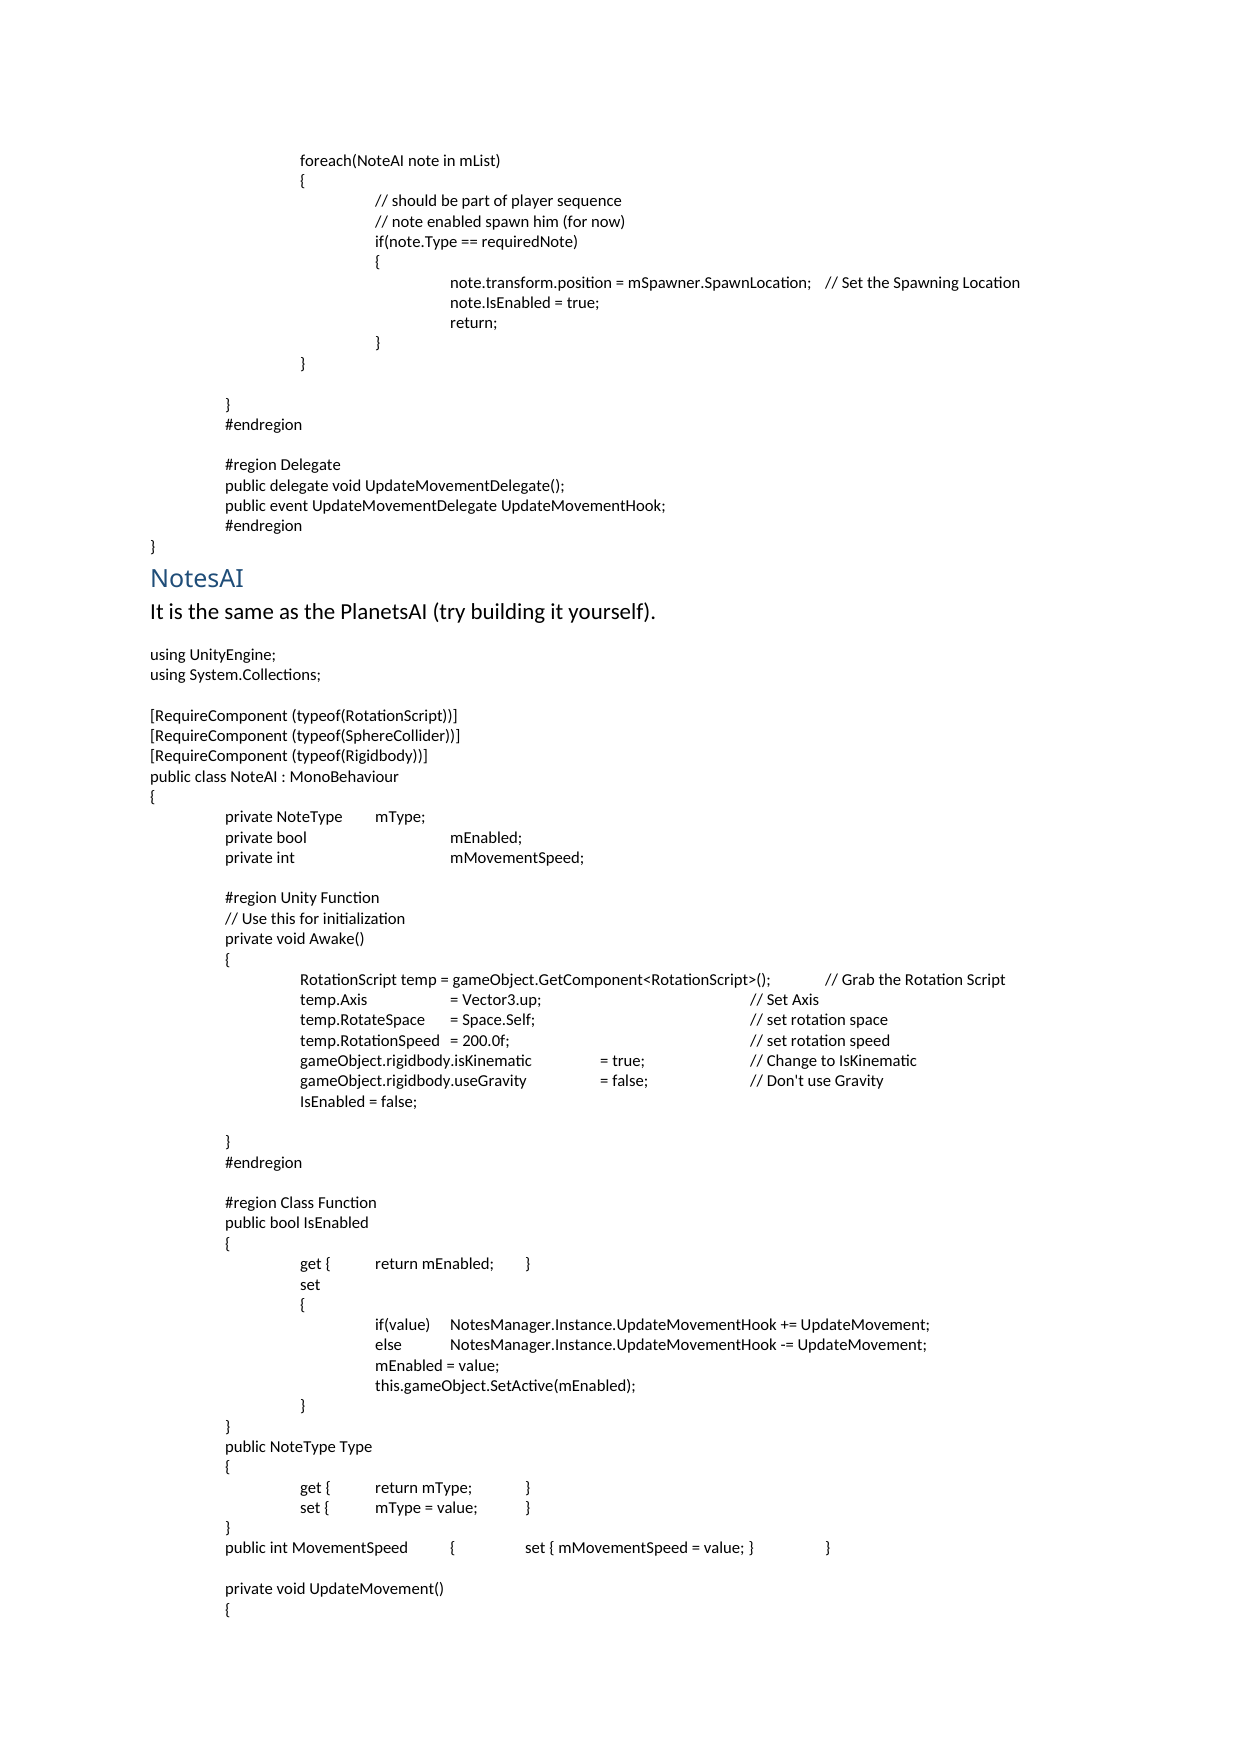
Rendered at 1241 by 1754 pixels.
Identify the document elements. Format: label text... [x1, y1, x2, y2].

text public NoteType Type [150, 1436, 1090, 1457]
text foreach(NoteAI note in mList) [150, 150, 1090, 170]
text { [150, 786, 1090, 807]
text } [150, 1416, 1090, 1436]
text { [150, 1294, 1090, 1314]
text [RequireComponent (typeof(Rigidbody))] [150, 746, 1090, 766]
text { [150, 252, 1090, 272]
text It is the same as the PlanetsAI (try building it yourself). [150, 597, 1090, 625]
text this.gameObject.SetActive(mEnabled); [150, 1375, 1090, 1396]
text { [150, 1599, 1090, 1619]
text #endregion [150, 516, 1090, 536]
text { [150, 1233, 1090, 1253]
text private NoteType mType; [150, 807, 1090, 827]
text note.IsEnabled = true; [150, 292, 1090, 312]
text temp.Axis = Vector3.up; // Set Axis [150, 989, 1090, 1010]
text public delegate void UpdateMovementDelegate(); [150, 475, 1090, 495]
text // should be part of player sequence [150, 191, 1090, 211]
text set [150, 1274, 1090, 1294]
text { [150, 1457, 1090, 1477]
text { [150, 170, 1090, 191]
text #region Delegate [150, 455, 1090, 475]
text } [150, 394, 1090, 414]
text private void Awake() [150, 928, 1090, 949]
text temp.RotateSpace = Space.Self; // set rotation space [150, 1010, 1090, 1030]
text public class NoteAI : MonoBehaviour [150, 766, 1090, 786]
text #region Unity Function [150, 888, 1090, 908]
text public int MovementSpeed { set { mMovementSpeed = value; } } [150, 1538, 1090, 1558]
text } [150, 536, 1090, 556]
text note.transform.position = mSpawner.SpawnLocation; // Set the Spawning Location [150, 272, 1090, 292]
text set { mType = value; } [150, 1497, 1090, 1517]
text public bool IsEnabled [150, 1213, 1090, 1233]
text } [150, 333, 1090, 353]
text RotationScript temp = gameObject.GetComponent<RotationScript>(); // Grab the Rotation Script [150, 969, 1090, 989]
text gameObject.rigidbody.useGravity = false; // Don't use Gravity [150, 1071, 1090, 1091]
text using UnityEngine; [150, 644, 1090, 664]
text mEnabled = value; [150, 1355, 1090, 1375]
text } [150, 1517, 1090, 1538]
subtitle NotesAI [150, 560, 1090, 594]
text public event UpdateMovementDelegate UpdateMovementHook; [150, 495, 1090, 516]
text if(note.Type == requiredNote) [150, 231, 1090, 252]
text // Use this for initialization [150, 908, 1090, 928]
text private bool mEnabled; [150, 827, 1090, 847]
text } [150, 1396, 1090, 1416]
text private void UpdateMovement() [150, 1578, 1090, 1599]
text using System.Collections; [150, 664, 1090, 685]
text // note enabled spawn him (for now) [150, 211, 1090, 231]
text } [150, 1132, 1090, 1152]
text temp.RotationSpeed = 200.0f; // set rotation speed gameObject.rigidbody.isKinematic = true; // Change to IsKinematic [150, 1030, 1090, 1071]
text get { return mEnabled; } [150, 1253, 1090, 1274]
text else NotesManager.Instance.UpdateMovementHook -= UpdateMovement; [150, 1335, 1090, 1355]
text #endregion [150, 1152, 1090, 1172]
text #endregion [150, 414, 1090, 434]
text return; [150, 312, 1090, 333]
text IsEnabled = false; [150, 1091, 1090, 1111]
text [RequireComponent (typeof(SphereCollider))] [150, 725, 1090, 746]
text get { return mType; } [150, 1477, 1090, 1497]
text private int mMovementSpeed; [150, 847, 1090, 867]
text #region Class Function [150, 1192, 1090, 1213]
text [RequireComponent (typeof(RotationScript))] [150, 705, 1090, 725]
text { [150, 949, 1090, 969]
text } [150, 353, 1090, 373]
text if(value) NotesManager.Instance.UpdateMovementHook += UpdateMovement; [150, 1314, 1090, 1335]
